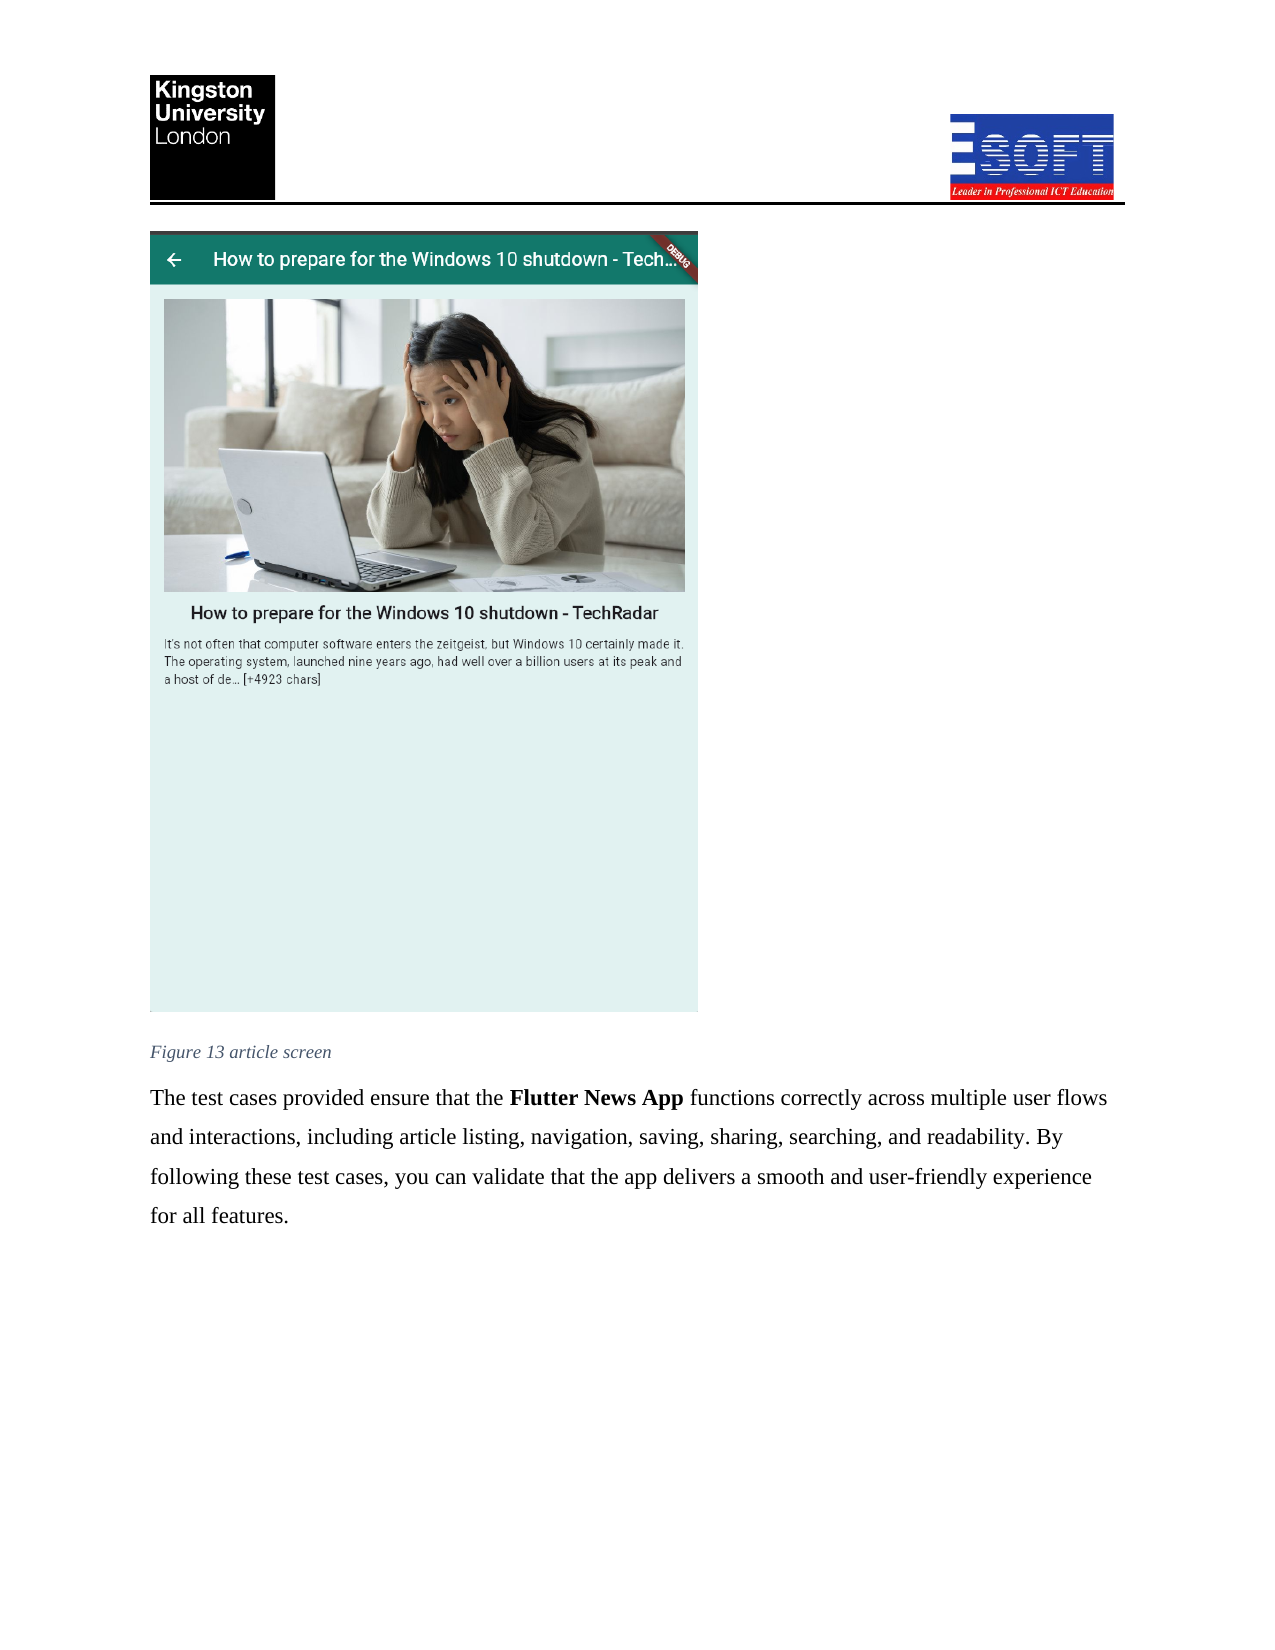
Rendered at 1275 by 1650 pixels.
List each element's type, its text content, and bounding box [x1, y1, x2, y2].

picture [950, 114, 1114, 200]
text Figure 13 article screen [150, 1041, 1125, 1063]
picture [150, 75, 275, 200]
text The test cases provided ensure that the Flutter News App functions correctly across multiple user flows and interactions, including article listing, navigation, saving, sharing, searching, and readability. By following these test cases, you can validate that the app delivers a smooth and user-friendly experience for all features. [150, 1084, 1125, 1228]
picture [150, 231, 698, 1012]
